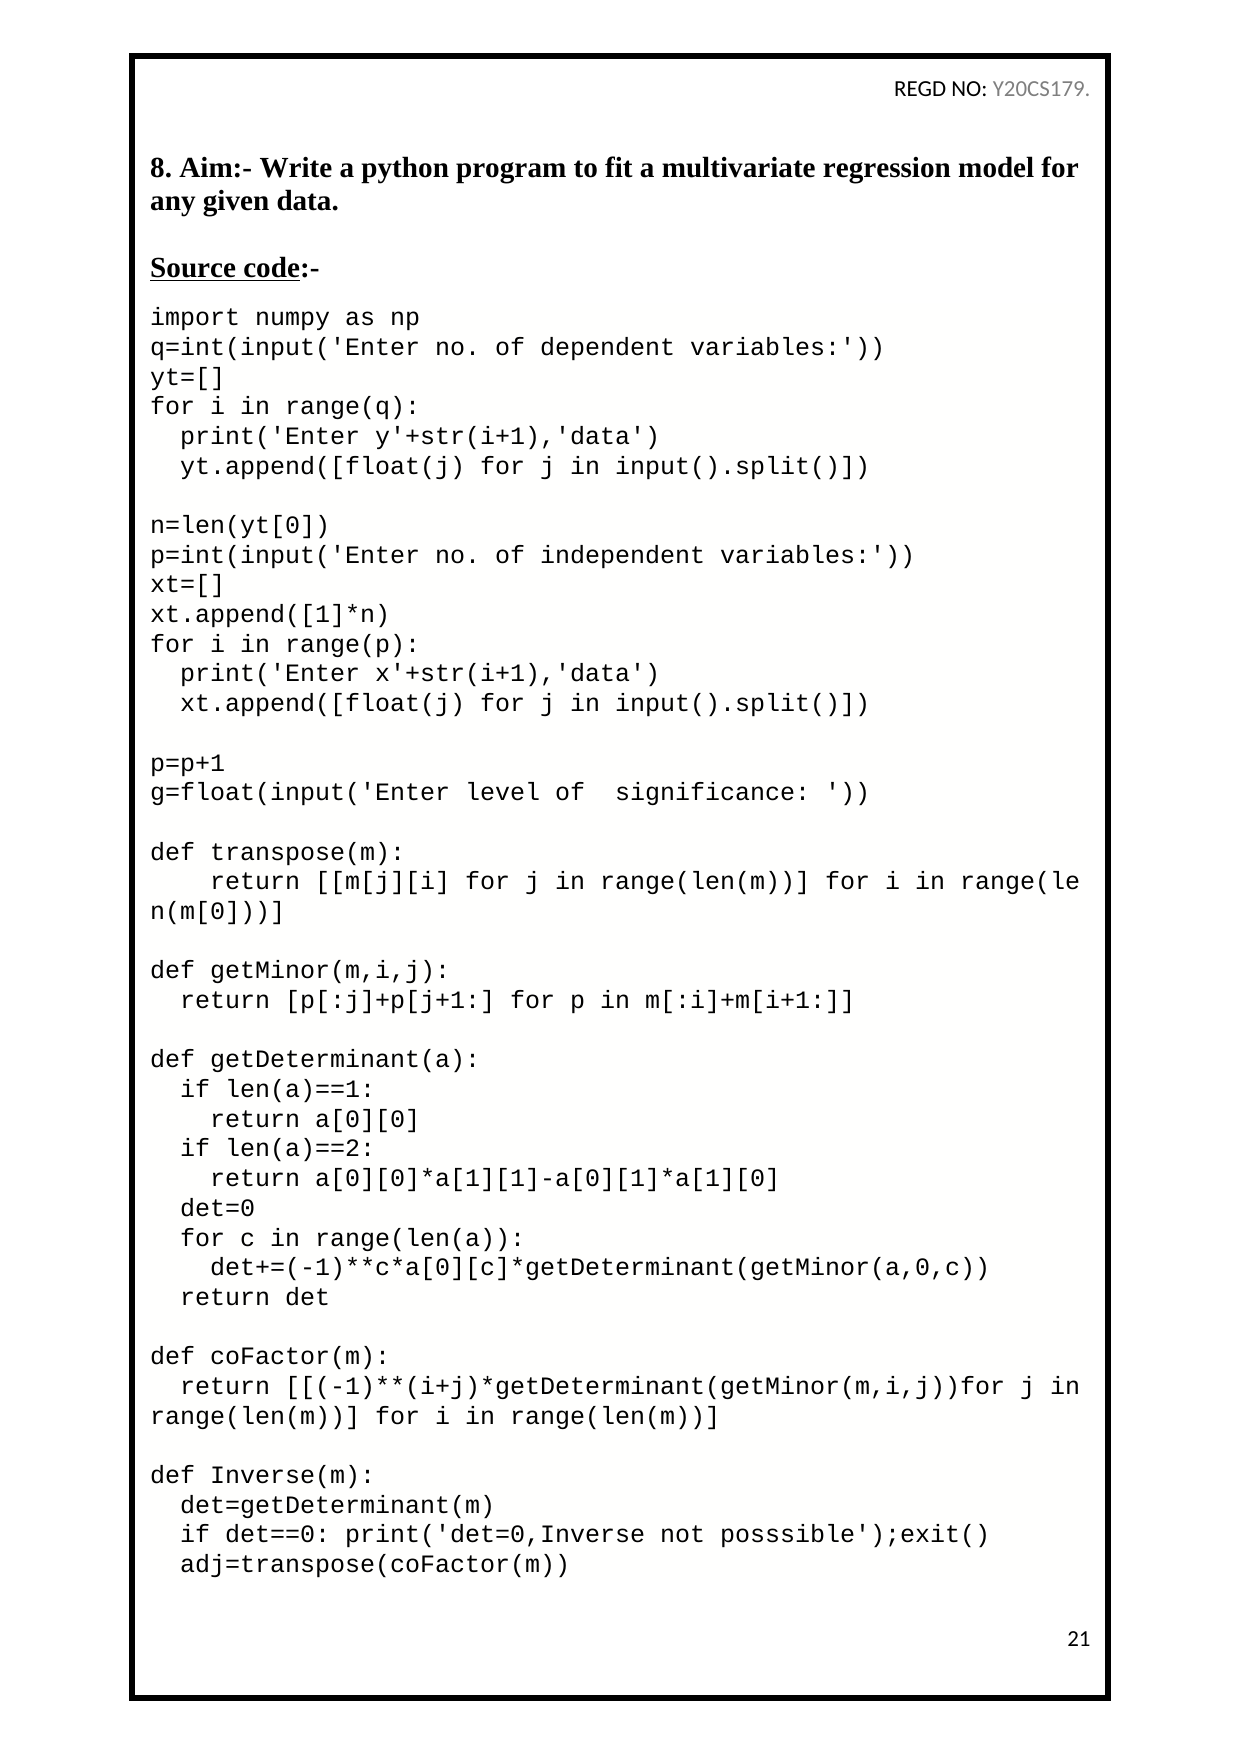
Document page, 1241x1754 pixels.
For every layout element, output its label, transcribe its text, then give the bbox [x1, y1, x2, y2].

text print('Enter x'+str(i+1),'data') [150, 660, 1090, 689]
text p=p+1 [150, 749, 1090, 778]
text print('Enter y'+str(i+1),'data') [150, 422, 1090, 452]
text return [p[:j]+p[j+1:] for p in m[:i]+m[i+1:]] [150, 986, 1090, 1016]
text def Inverse(m): [150, 1461, 1090, 1491]
text q=int(input('Enter no. of dependent variables:')) [150, 333, 1090, 363]
text det=0 [150, 1194, 1090, 1224]
text p=int(input('Enter no. of independent variables:')) [150, 541, 1090, 571]
text xt.append([1]*n) [150, 600, 1090, 630]
text return a[0][0]*a[1][1]-a[0][1]*a[1][0] [150, 1164, 1090, 1194]
text adj=transpose(coFactor(m)) [150, 1550, 1090, 1580]
text n=len(yt[0]) [150, 511, 1090, 541]
text def coFactor(m): [150, 1342, 1090, 1372]
text if len(a)==1: [150, 1075, 1090, 1105]
text return a[0][0] [150, 1105, 1090, 1135]
text if det==0: print('det=0,Inverse not posssible');exit() [150, 1521, 1090, 1550]
text xt.append([float(j) for j in input().split()]) [150, 689, 1090, 719]
text def transpose(m): [150, 838, 1090, 867]
text Source code:- [150, 251, 1090, 284]
text yt.append([float(j) for j in input().split()]) [150, 452, 1090, 482]
text return [[m[j][i] for j in range(len(m))] for i in range(len(m[0]))] [150, 867, 1090, 927]
text for i in range(p): [150, 630, 1090, 660]
text if len(a)==2: [150, 1135, 1090, 1164]
text def getMinor(m,i,j): [150, 957, 1090, 986]
text return det [150, 1283, 1090, 1313]
text for i in range(q): [150, 392, 1090, 422]
text 8. Aim:- Write a python program to fit a multivariate regression model for any given data. [150, 150, 1090, 217]
text import numpy as np [150, 303, 1090, 333]
text det+=(-1)**c*a[0][c]*getDeterminant(getMinor(a,0,c)) [150, 1253, 1090, 1283]
text def getDeterminant(a): [150, 1046, 1090, 1075]
text yt=[] [150, 363, 1090, 392]
text det=getDeterminant(m) [150, 1491, 1090, 1521]
text xt=[] [150, 571, 1090, 600]
text g=float(input('Enter level of significance: ')) [150, 778, 1090, 808]
text for c in range(len(a)): [150, 1224, 1090, 1253]
text return [[(-1)**(i+j)*getDeterminant(getMinor(m,i,j))for j in range(len(m))] for i in range(len(m))] [150, 1372, 1090, 1432]
